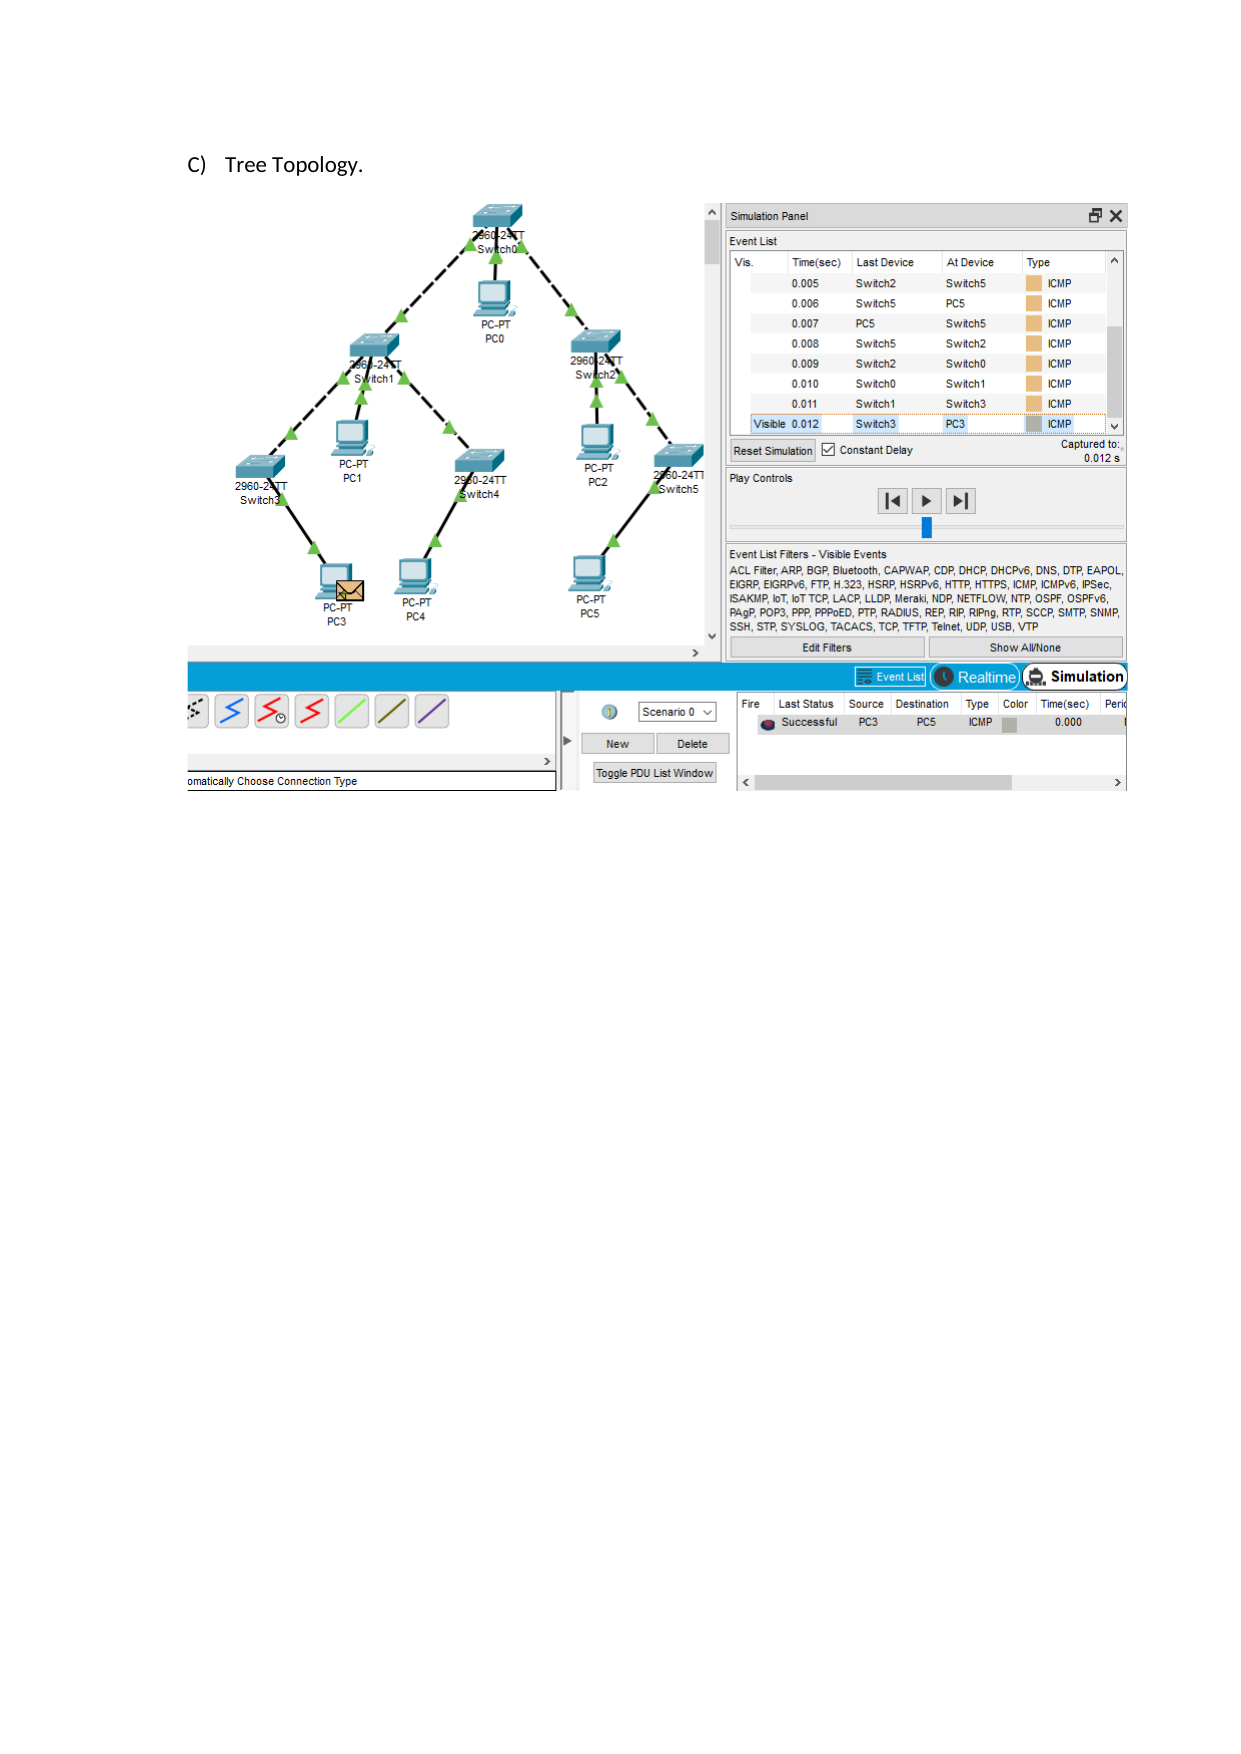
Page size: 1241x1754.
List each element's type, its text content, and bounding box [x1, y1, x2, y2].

picture [187, 203, 1128, 791]
list Tree Topology. [187, 150, 1090, 178]
picture [890, 673, 903, 680]
picture [983, 673, 990, 682]
picture [914, 673, 925, 680]
picture [935, 667, 953, 686]
